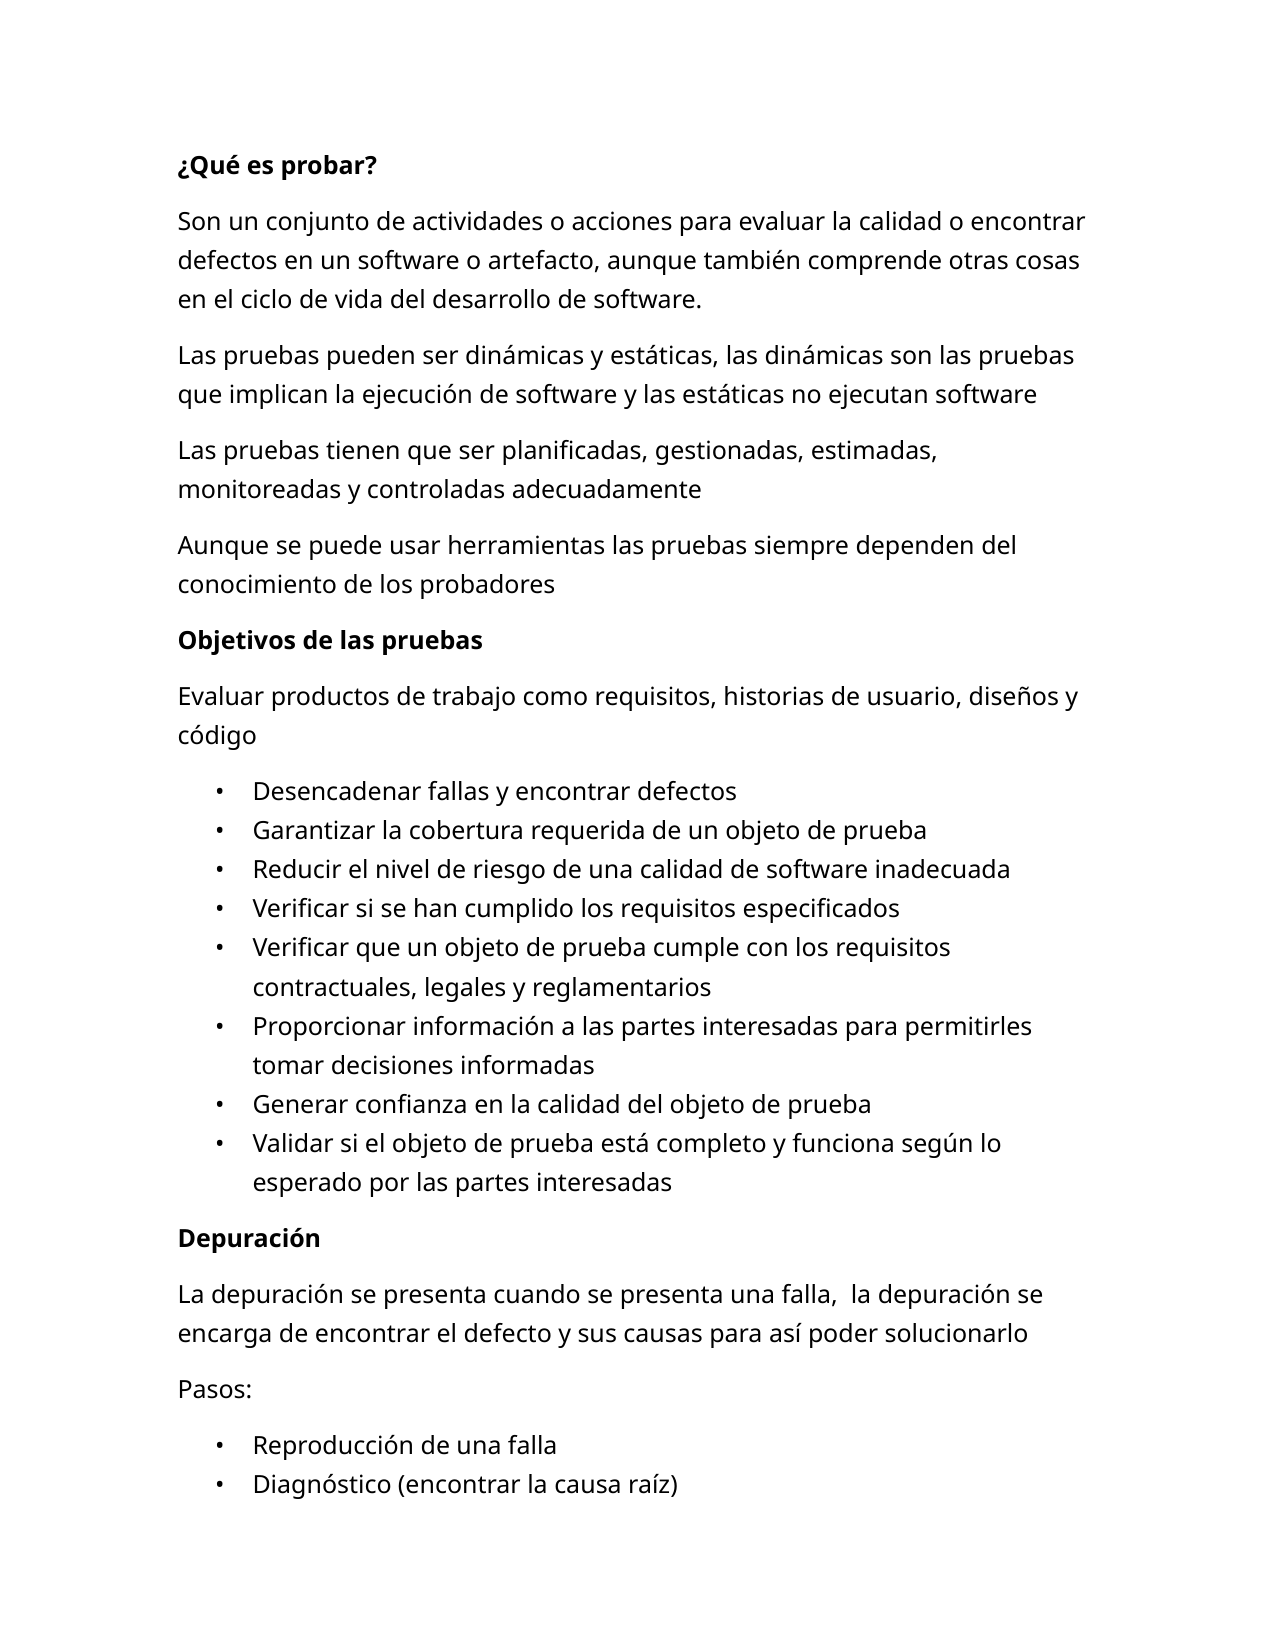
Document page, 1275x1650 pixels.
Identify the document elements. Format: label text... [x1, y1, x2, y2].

text Son un conjunto de actividades o acciones para evaluar la calidad o encontrar defectos en un software o artefacto, aunque también comprende otras cosas en el ciclo de vida del desarrollo de software. [177, 203, 1098, 316]
list Reproducción de una falla [215, 1428, 1098, 1462]
text Las pruebas tienen que ser planificadas, gestionadas, estimadas, monitoreadas y controladas adecuadamente [177, 433, 1098, 506]
list Generar confianza en la calidad del objeto de prueba [215, 1087, 1098, 1121]
list Garantizar la cobertura requerida de un objeto de prueba [215, 813, 1098, 847]
text Las pruebas pueden ser dinámicas y estáticas, las dinámicas son las pruebas que implican la ejecución de software y las estáticas no ejecutan software [177, 338, 1098, 411]
list Verificar si se han cumplido los requisitos especificados [215, 891, 1098, 925]
list Desencadenar fallas y encontrar defectos [215, 773, 1098, 807]
text Aunque se puede usar herramientas las pruebas siempre dependen del conocimiento de los probadores [177, 528, 1098, 601]
text ¿Qué es probar? [177, 148, 1098, 182]
list Proporcionar información a las partes interesadas para permitirles tomar decisiones informadas [215, 1008, 1098, 1082]
list Reducir el nivel de riesgo de una calidad de software inadecuada [215, 852, 1098, 886]
text Depuración [177, 1221, 1098, 1255]
list Diagnóstico (encontrar la causa raíz) [215, 1467, 1098, 1501]
text Evaluar productos de trabajo como requisitos, historias de usuario, diseños y código [177, 678, 1098, 752]
list Verificar que un objeto de prueba cumple con los requisitos contractuales, legales y reglamentarios [215, 930, 1098, 1003]
text Pasos: [177, 1372, 1098, 1406]
list Validar si el objeto de prueba está completo y funciona según lo esperado por las partes interesadas [215, 1126, 1098, 1199]
text Objetivos de las pruebas [177, 623, 1098, 657]
text La depuración se presenta cuando se presenta una falla, la depuración se encarga de encontrar el defecto y sus causas para así poder solucionarlo [177, 1277, 1098, 1350]
